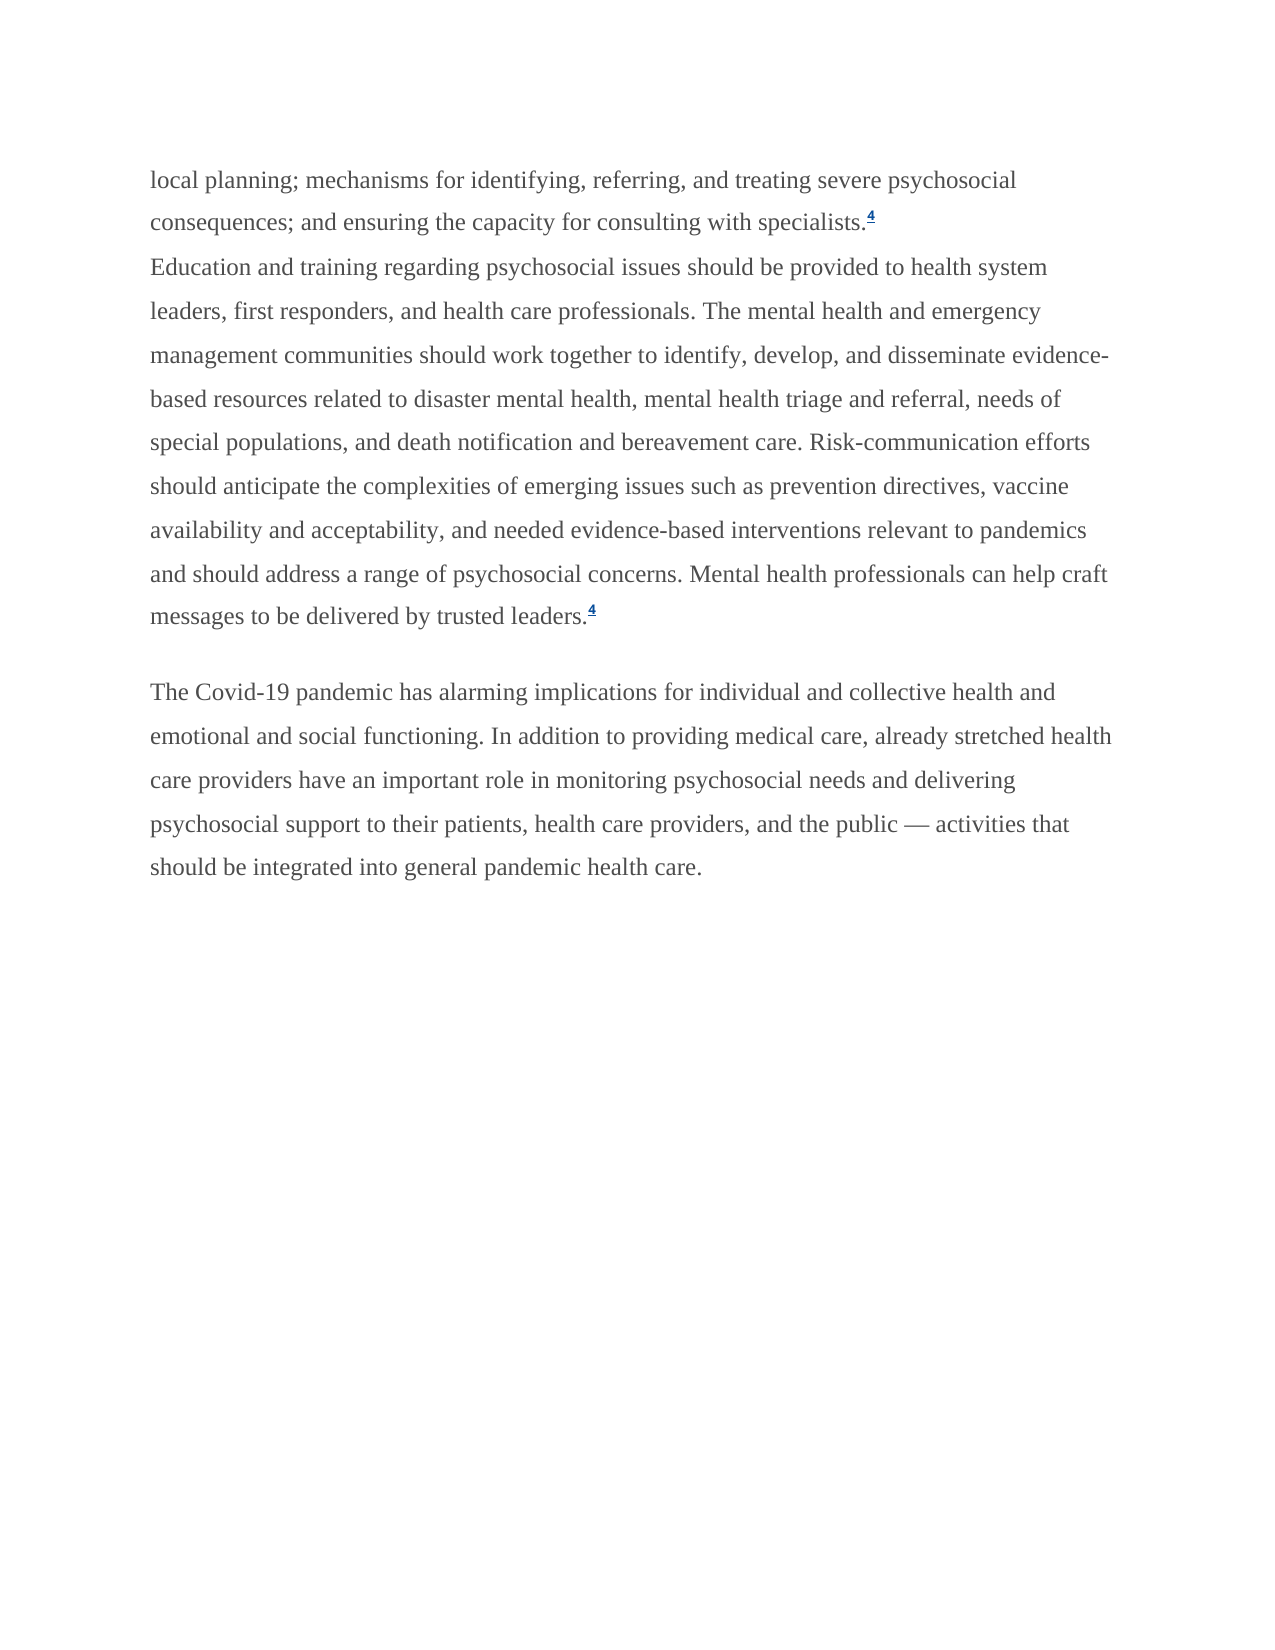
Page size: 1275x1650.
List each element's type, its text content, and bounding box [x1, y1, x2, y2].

text The Covid-19 pandemic has alarming implications for individual and collective health and emotional and social functioning. In addition to providing medical care, already stretched health care providers have an important role in monitoring psychosocial needs and delivering psychosocial support to their patients, health care providers, and the public — activities that should be integrated into general pandemic health care. [150, 662, 1125, 881]
text Education and training regarding psychosocial issues should be provided to health system leaders, first responders, and health care professionals. The mental health and emergency management communities should work together to identify, develop, and disseminate evidence-based resources related to disaster mental health, mental health triage and referral, needs of special populations, and death notification and bereavement care. Risk-communication efforts should anticipate the complexities of emerging issues such as prevention directives, vaccine availability and acceptability, and needed evidence-based interventions relevant to pandemics and should address a range of psychosocial concerns. Mental health professionals can help craft messages to be delivered by trusted leaders.4 [150, 237, 1125, 631]
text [150, 150, 1125, 237]
